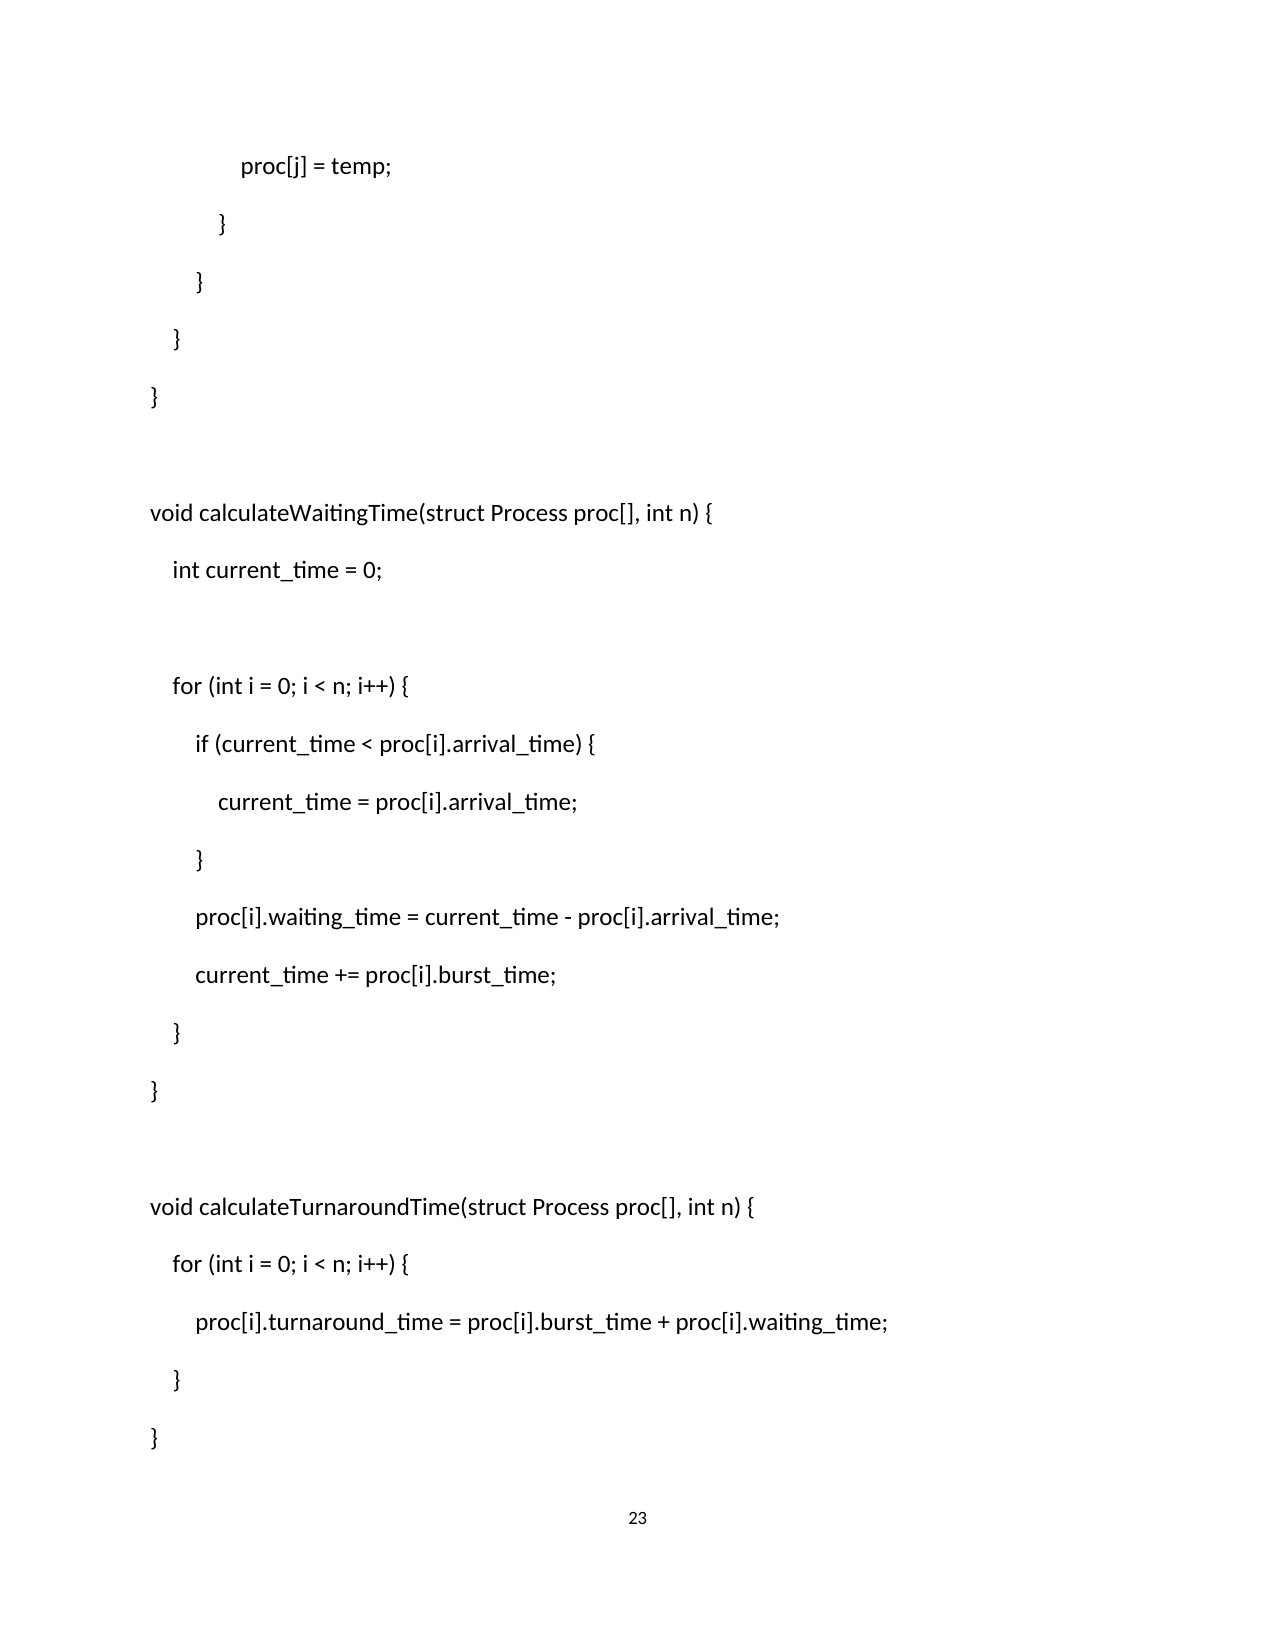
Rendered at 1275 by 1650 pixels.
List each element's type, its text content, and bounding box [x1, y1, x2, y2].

text if (current_time < proc[i].arrival_time) { [150, 728, 1125, 759]
text for (int i = 0; i < n; i++) { [150, 670, 1125, 701]
text } [150, 266, 1125, 296]
text } [150, 1017, 1125, 1048]
text } [150, 1075, 1125, 1106]
text proc[i].turnaround_time = proc[i].burst_time + proc[i].waiting_time; [150, 1306, 1125, 1337]
text proc[i].waiting_time = current_time - proc[i].arrival_time; [150, 902, 1125, 932]
text for (int i = 0; i < n; i++) { [150, 1248, 1125, 1279]
text } [150, 323, 1125, 354]
text } [150, 1422, 1125, 1452]
text void calculateWaitingTime(struct Process proc[], int n) { [150, 497, 1125, 527]
text current_time += proc[i].burst_time; [150, 959, 1125, 990]
text proc[j] = temp; [150, 150, 1125, 181]
text } [150, 381, 1125, 412]
text } [150, 844, 1125, 874]
text int current_time = 0; [150, 555, 1125, 585]
text } [150, 1364, 1125, 1394]
text current_time = proc[i].arrival_time; [150, 786, 1125, 816]
text } [150, 208, 1125, 238]
text void calculateTurnaroundTime(struct Process proc[], int n) { [150, 1191, 1125, 1221]
